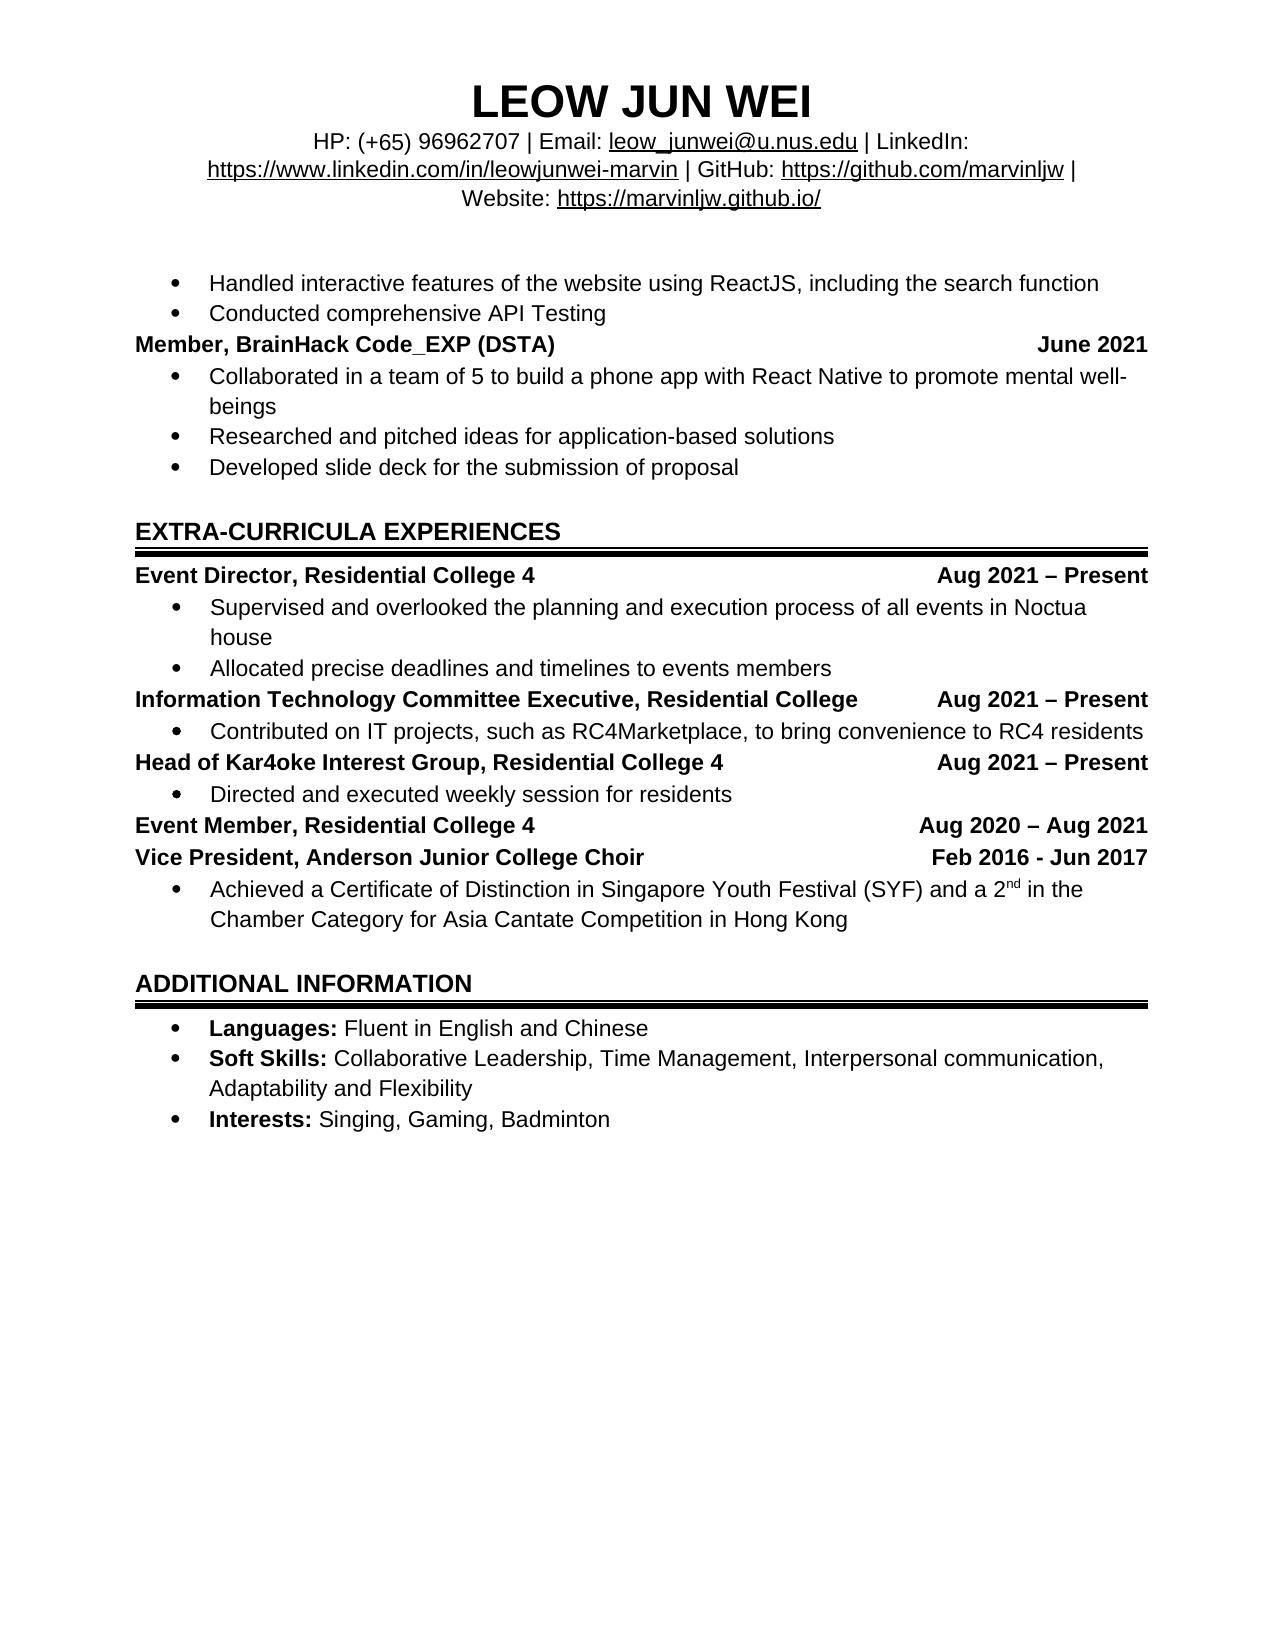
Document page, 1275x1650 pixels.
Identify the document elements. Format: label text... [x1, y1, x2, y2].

list Researched and pitched ideas for application-based solutions [171, 423, 1148, 449]
subtitle EXTRA-CURRICULA EXPERIENCES [135, 517, 1148, 547]
text Event Member, Residential College 4 Aug 2020 – Aug 2021 [135, 812, 1148, 839]
list Contributed on IT projects, such as RC4Marketplace, to bring convenience to RC4 residents [172, 718, 1148, 744]
list Handled interactive features of the website using ReactJS, including the search function [171, 269, 1148, 296]
list Achieved a Certificate of Distinction in Singapore Youth Festival (SYF) and a 2nd in the Chamber Category for Asia Cantate Competition in Hong Kong [172, 876, 1148, 932]
list Interests: Singing, Gaming, Badminton [171, 1106, 1148, 1132]
list Soft Skills: Collaborative Leadership, Time Management, Interpersonal communication, Adaptability and Flexibility [171, 1045, 1148, 1102]
text Member, BrainHack Code_EXP (DSTA) June 2021 [135, 331, 1148, 358]
list Collaborated in a team of 5 to build a phone app with React Native to promote mental well-beings [171, 363, 1148, 419]
text Information Technology Committee Executive, Residential College Aug 2021 – Present [135, 686, 1148, 712]
text Head of Kar4oke Interest Group, Residential College 4 Aug 2021 – Present [135, 749, 1148, 776]
list Supervised and overlooked the planning and execution process of all events in Noctua house [172, 594, 1148, 651]
list Allocated precise deadlines and timelines to events members [172, 654, 1148, 681]
list Conducted comprehensive API Testing [171, 300, 1148, 326]
text Event Director, Residential College 4 Aug 2021 – Present [135, 562, 1148, 589]
list Languages: Fluent in English and Chinese [171, 1015, 1148, 1041]
text Vice President, Anderson Junior College Choir Feb 2016 - Jun 2017 [135, 844, 1148, 870]
list Developed slide deck for the submission of proposal [171, 453, 1148, 480]
list Directed and executed weekly session for residents [172, 781, 1148, 807]
subtitle ADDITIONAL INFORMATION [135, 969, 1148, 1000]
